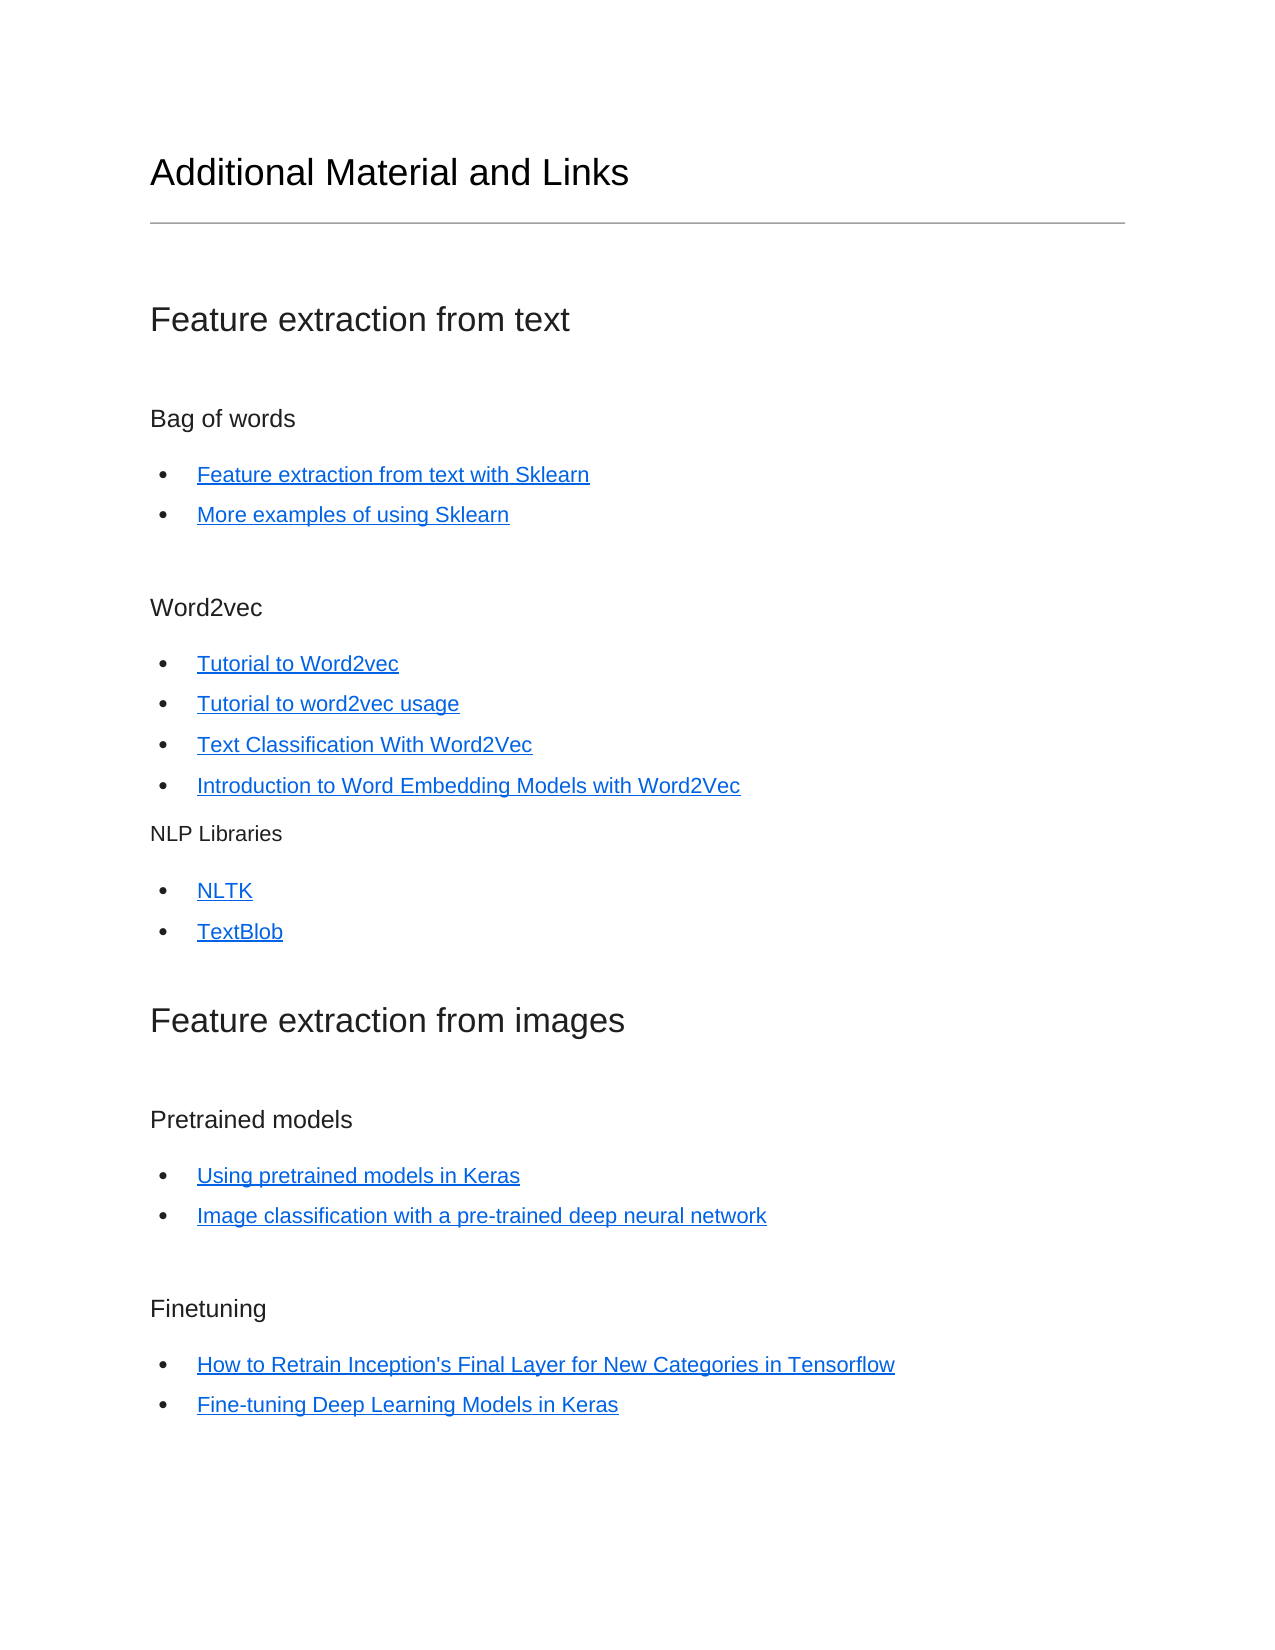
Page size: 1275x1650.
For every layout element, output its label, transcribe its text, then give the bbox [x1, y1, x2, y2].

list Feature extraction from text with Sklearn [159, 461, 1125, 487]
text Word2vec [150, 584, 1125, 621]
list Fine-tuning Deep Learning Models in Keras [159, 1392, 1125, 1418]
list More examples of using Sklearn [159, 502, 1125, 527]
list Using pretrained models in Keras [159, 1163, 1125, 1188]
text NLP Libraries [150, 814, 1125, 847]
list Introduction to Word Embedding Models with Word2Vec [159, 773, 1125, 798]
list Image classification with a pre-trained deep neural network [159, 1203, 1125, 1229]
list Tutorial to word2vec usage [159, 691, 1125, 716]
list How to Retrain Inception's Final Layer for New Categories in Tensorflow [159, 1352, 1125, 1377]
text Bag of words [150, 395, 1125, 432]
text Feature extraction from images [150, 1000, 1125, 1040]
list Tutorial to Word2vec [159, 650, 1125, 676]
text Finetuning [150, 1285, 1125, 1322]
text Pretrained models [150, 1096, 1125, 1133]
text Feature extraction from text [150, 299, 1125, 338]
list Text Classification With Word2Vec [159, 732, 1125, 757]
list TextBlob [159, 919, 1125, 944]
list NLTK [159, 878, 1125, 903]
text Additional Material and Links [150, 150, 1125, 193]
